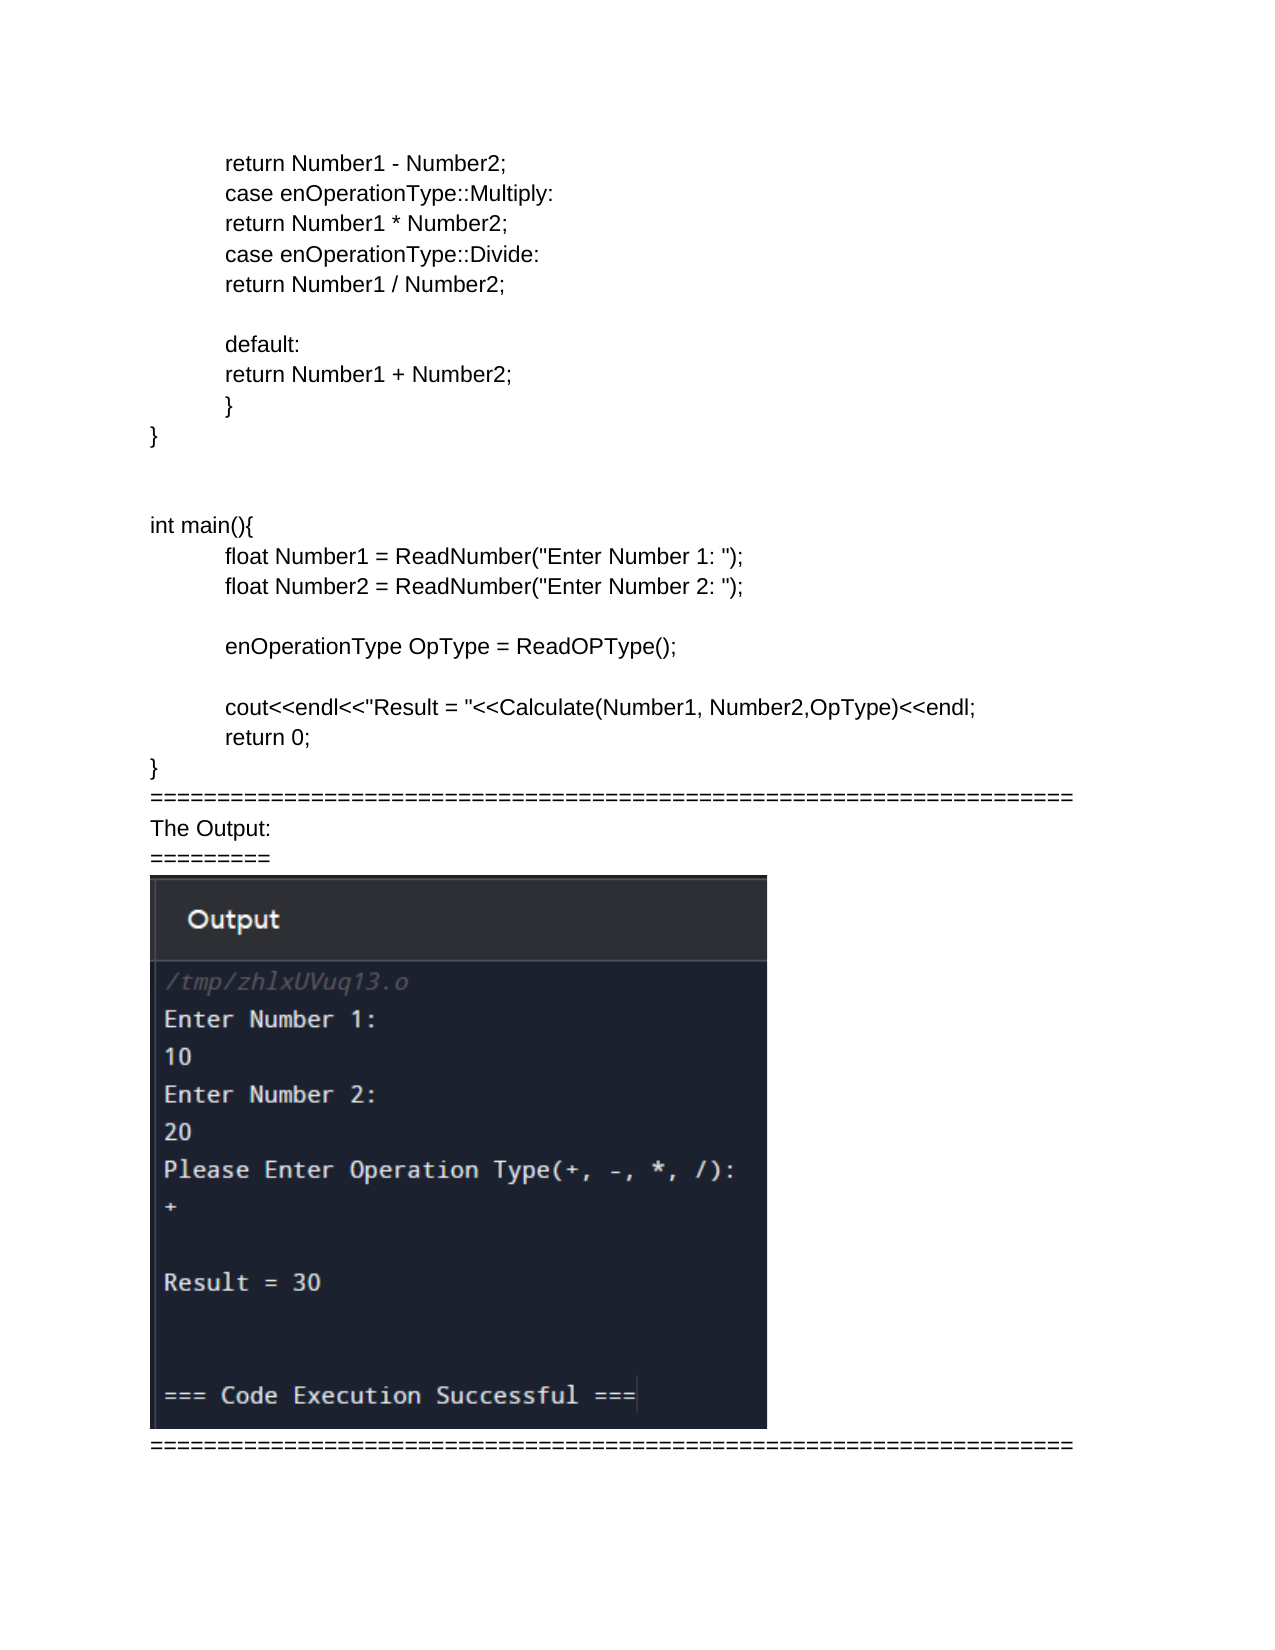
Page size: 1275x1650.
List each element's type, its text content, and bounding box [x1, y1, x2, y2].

text cout<<endl<<"Result = "<<Calculate(Number1, Number2,OpType)<<endl; [150, 694, 1125, 720]
picture [150, 875, 768, 1429]
text return Number1 + Number2; [150, 361, 1125, 388]
text return Number1 * Number2; [150, 210, 1125, 237]
text enOperationType OpType = ReadOPType(); [150, 633, 1125, 660]
text return 0; [150, 724, 1125, 750]
text return Number1 / Number2; [150, 271, 1125, 297]
text } [150, 754, 1125, 781]
text case enOperationType::Multiply: [150, 180, 1125, 207]
text } [150, 392, 1125, 418]
text float Number1 = ReadNumber("Enter Number 1: "); [150, 543, 1125, 569]
text ===================================================================== [150, 784, 1125, 811]
text The Output: [150, 814, 1125, 841]
text } [150, 422, 1125, 448]
text ===================================================================== [150, 1432, 1125, 1458]
text int main(){ [150, 512, 1125, 539]
text ========= [150, 845, 1125, 871]
text return Number1 - Number2; [150, 150, 1125, 176]
text float Number2 = ReadNumber("Enter Number 2: "); [150, 573, 1125, 599]
text case enOperationType::Divide: [150, 241, 1125, 267]
text default: [150, 331, 1125, 358]
